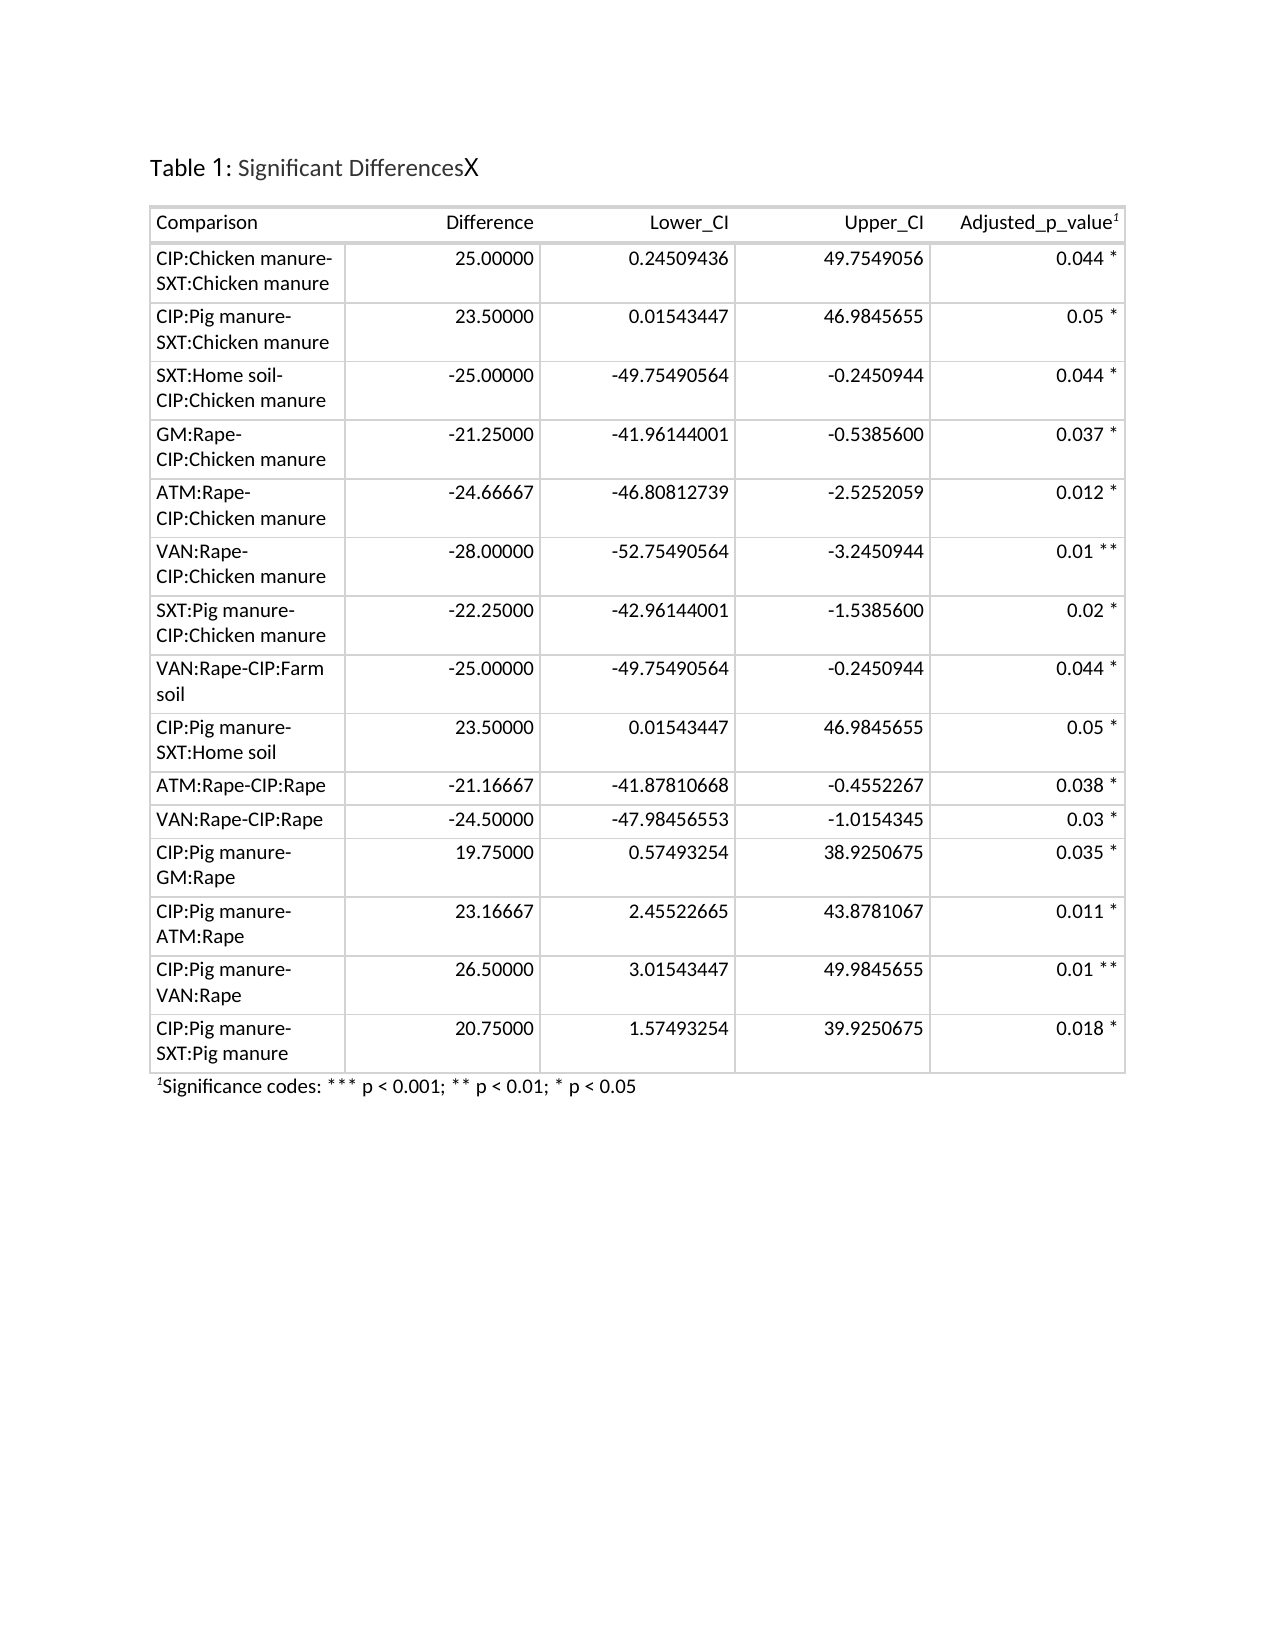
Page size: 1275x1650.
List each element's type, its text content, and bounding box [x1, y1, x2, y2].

table_cell -25.00000 [346, 656, 539, 712]
table_cell -22.25000 [346, 597, 539, 654]
table_cell -25.00000 [346, 362, 539, 419]
table_cell 2.45522665 [541, 898, 734, 955]
table_cell 39.9250675 [736, 1015, 929, 1072]
table_cell 0.044 * [931, 245, 1124, 302]
table_cell 0.038 * [931, 773, 1124, 804]
table_cell -0.5385600 [736, 421, 929, 478]
table_cell -49.75490564 [541, 362, 734, 419]
table_cell -49.75490564 [541, 656, 734, 712]
table_cell -42.96144001 [541, 597, 734, 654]
table_cell VAN:Rape-CIP:Chicken manure [151, 538, 344, 595]
table_cell 0.57493254 [541, 839, 734, 896]
table_cell 1.57493254 [541, 1015, 734, 1072]
table_cell -28.00000 [346, 538, 539, 595]
table_cell CIP:Pig manure-SXT:Pig manure [151, 1015, 344, 1072]
table_cell 0.24509436 [541, 245, 734, 302]
table_cell 38.9250675 [736, 839, 929, 896]
table_cell -41.96144001 [541, 421, 734, 478]
table_cell -41.87810668 [541, 773, 734, 804]
table_cell -3.2450944 [736, 538, 929, 595]
table_cell -0.4552267 [736, 773, 929, 804]
table_cell 46.9845655 [736, 304, 929, 361]
table_cell 0.03 * [931, 806, 1124, 838]
table_cell CIP:Pig manure-ATM:Rape [151, 898, 344, 955]
table_cell 0.044 * [931, 362, 1124, 419]
table_cell 0.012 * [931, 480, 1124, 537]
table_cell -47.98456553 [541, 806, 734, 838]
table_header Adjusted_p_value1 [930, 209, 1124, 241]
table_cell -21.16667 [346, 773, 539, 804]
table_cell 23.50000 [346, 304, 539, 361]
table_cell -52.75490564 [541, 538, 734, 595]
table_cell 0.05 * [931, 714, 1124, 771]
table_header Upper_CI [735, 209, 930, 241]
table_header Lower_CI [540, 209, 735, 241]
table_cell VAN:Rape-CIP:Farm soil [151, 656, 344, 712]
table_cell 49.7549056 [736, 245, 929, 302]
table_cell -24.50000 [346, 806, 539, 838]
table_cell 19.75000 [346, 839, 539, 896]
table_cell CIP:Pig manure-SXT:Home soil [151, 714, 344, 771]
table_cell 0.044 * [931, 656, 1124, 712]
table_cell -21.25000 [346, 421, 539, 478]
table_cell CIP:Chicken manure-SXT:Chicken manure [151, 245, 344, 302]
table_header Difference [345, 209, 540, 241]
table_header Comparison [151, 209, 345, 241]
table_cell 23.16667 [346, 898, 539, 955]
table_cell 0.01 ** [931, 957, 1124, 1013]
table_cell -1.5385600 [736, 597, 929, 654]
table_cell CIP:Pig manure-GM:Rape [151, 839, 344, 896]
table_cell 0.037 * [931, 421, 1124, 478]
table_cell -0.2450944 [736, 362, 929, 419]
table_cell 1Significance codes: *** p < 0.001; ** p < 0.01; * p < 0.05 [150, 1074, 1125, 1105]
table_cell CIP:Pig manure-VAN:Rape [151, 957, 344, 1013]
table_cell -46.80812739 [541, 480, 734, 537]
table_cell 3.01543447 [541, 957, 734, 1013]
table_cell GM:Rape-CIP:Chicken manure [151, 421, 344, 478]
table_cell 0.02 * [931, 597, 1124, 654]
table_cell 0.01 ** [931, 538, 1124, 595]
table_cell -0.2450944 [736, 656, 929, 712]
table_cell 0.018 * [931, 1015, 1124, 1072]
table_cell ATM:Rape-CIP:Rape [151, 773, 344, 804]
table_cell -24.66667 [346, 480, 539, 537]
table_cell 23.50000 [346, 714, 539, 771]
table_cell 25.00000 [346, 245, 539, 302]
table_cell 26.50000 [346, 957, 539, 1013]
table_cell -2.5252059 [736, 480, 929, 537]
table_cell 0.01543447 [541, 304, 734, 361]
table_cell CIP:Pig manure-SXT:Chicken manure [151, 304, 344, 361]
table_cell SXT:Home soil-CIP:Chicken manure [151, 362, 344, 419]
table_cell 0.035 * [931, 839, 1124, 896]
table_cell SXT:Pig manure-CIP:Chicken manure [151, 597, 344, 654]
table_cell 0.05 * [931, 304, 1124, 361]
table_cell 0.01543447 [541, 714, 734, 771]
table_cell ATM:Rape-CIP:Chicken manure [151, 480, 344, 537]
table_cell 43.8781067 [736, 898, 929, 955]
table_cell VAN:Rape-CIP:Rape [151, 806, 344, 838]
table_cell 46.9845655 [736, 714, 929, 771]
table_cell -1.0154345 [736, 806, 929, 838]
table_cell 49.9845655 [736, 957, 929, 1013]
table_cell 0.011 * [931, 898, 1124, 955]
table_cell 20.75000 [346, 1015, 539, 1072]
